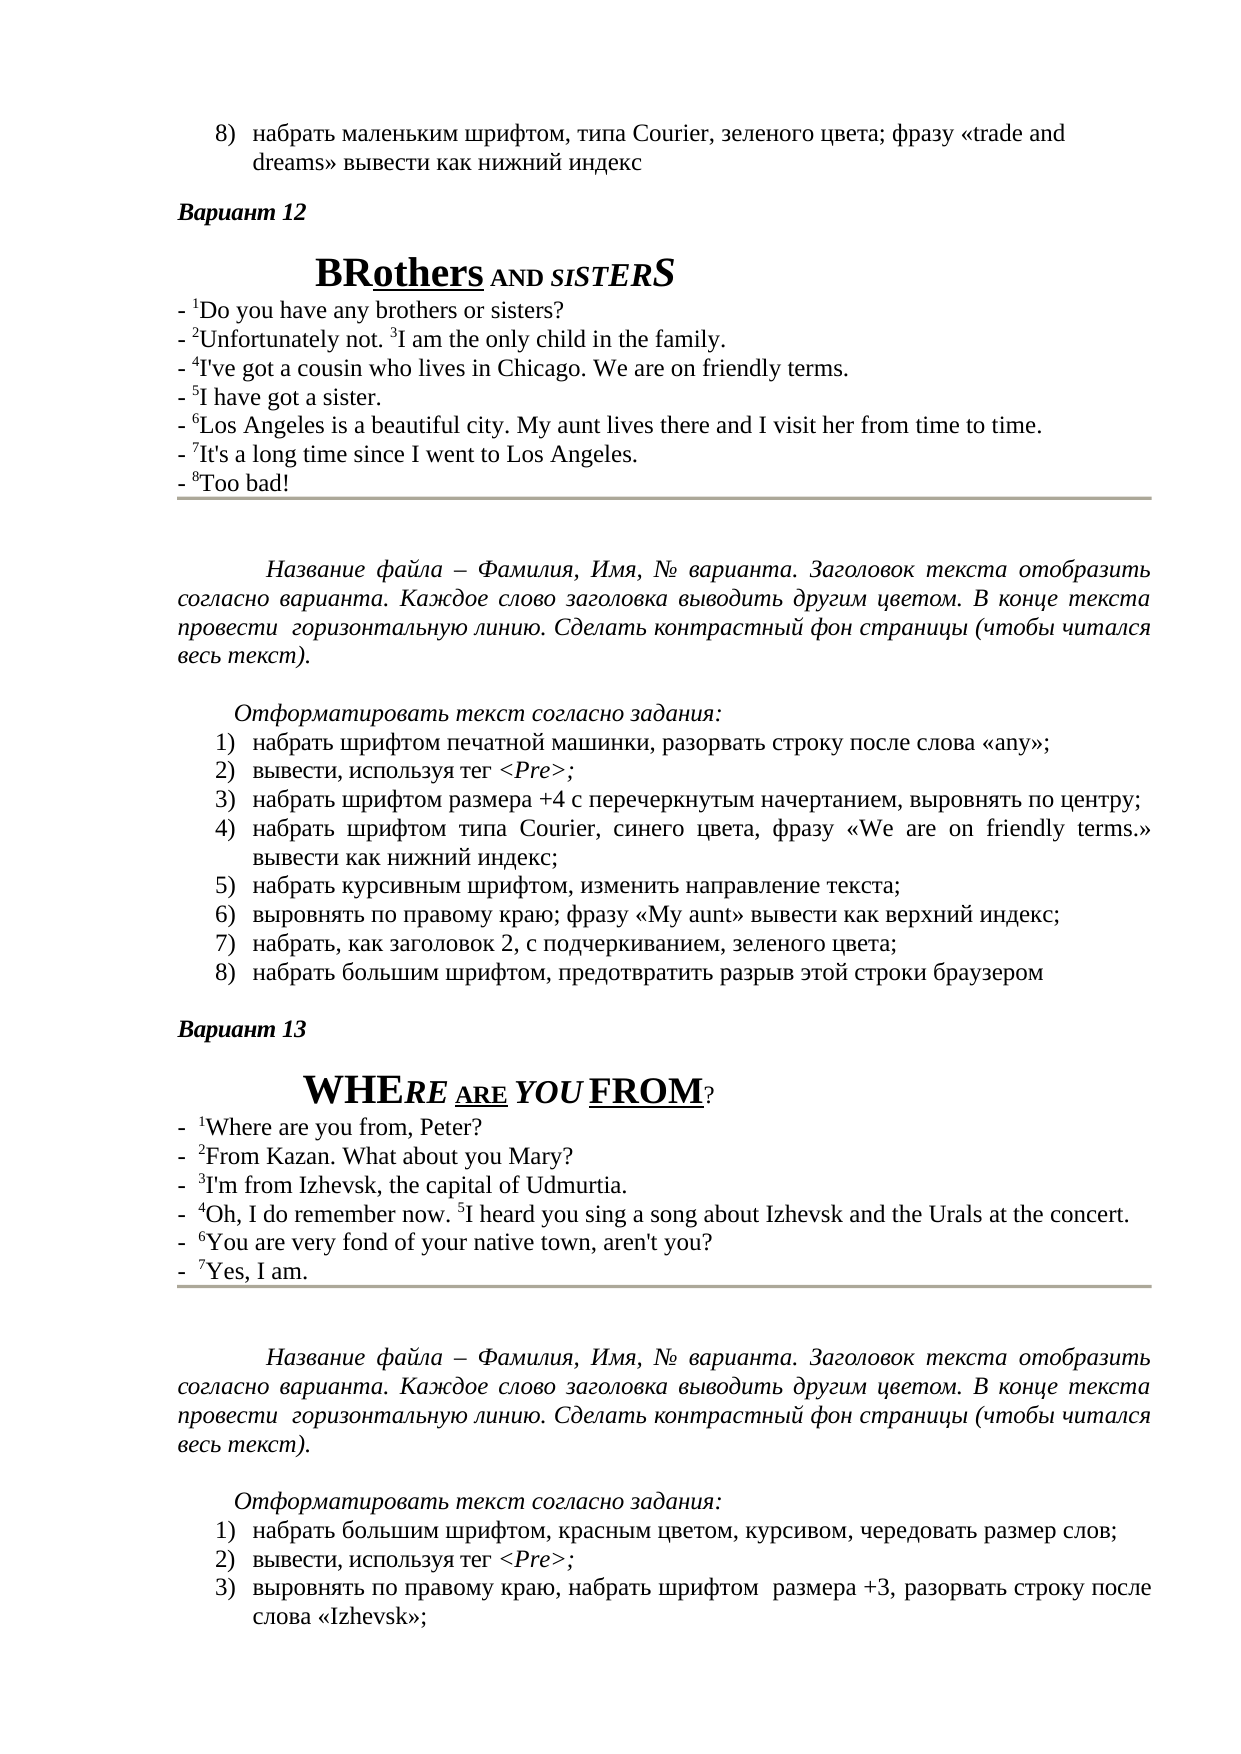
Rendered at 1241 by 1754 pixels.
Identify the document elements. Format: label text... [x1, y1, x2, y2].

text - 4Oh, I do remember now. 5I heard you sing a song about Izhevsk and the Urals at the concert. [177, 1199, 1152, 1227]
text Название файла – Фамилия, Имя, № варианта. Заголовок текста отобразить согласно варианта. Каждое слово заголовка выводить другим цветом. В конце текста провести горизонтальную линию. Сделать контрастный фон страницы (чтобы читался весь текст). [177, 1342, 1152, 1457]
text Вариант 13 [177, 1014, 1152, 1043]
list набрать курсивным шрифтом, изменить направление текста; [215, 870, 1152, 899]
text Where are you from? [177, 1064, 1152, 1112]
list выровнять по правому краю, набрать шрифтом размера +3, разорвать строку после слова «Izhevsk»; [215, 1572, 1152, 1630]
text - 6You are very fond of your native town, aren't you? [177, 1227, 1152, 1256]
text - 2Unfortunately not. 3I am the only child in the family. [177, 324, 1152, 353]
list набрать, как заголовок 2, с подчеркиванием, зеленого цвета; [215, 928, 1152, 957]
text - 3I'm from Izhevsk, the capital of Udmurtia. [177, 1170, 1152, 1199]
text - 5I have got a sister. [177, 382, 1152, 410]
text - 1Do you have any brothers or sisters? [177, 295, 1152, 324]
list набрать маленьким шрифтом, типа Courier, зеленого цвета; фразу «trade and dreams» вывести как нижний индекс [215, 118, 1152, 176]
text Отформатировать текст согласно задания: [177, 698, 1152, 727]
text - 7It's a long time since I went to Los Angeles. [177, 439, 1152, 468]
text - 1Where are you from, Peter? [177, 1112, 1152, 1141]
text - 7Yes, I am. [177, 1256, 1152, 1284]
text brothers and sisters [177, 247, 1152, 295]
text Название файла – Фамилия, Имя, № варианта. Заголовок текста отобразить согласно варианта. Каждое слово заголовка выводить другим цветом. В конце текста провести горизонтальную линию. Сделать контрастный фон страницы (чтобы читался весь текст). [177, 554, 1152, 669]
list набрать большим шрифтом, красным цветом, курсивом, чередовать размер слов; [215, 1515, 1152, 1544]
list вывести, используя тег <Рrе>; [215, 755, 1152, 784]
list набрать шрифтом размера +4 с перечеркнутым начертанием, выровнять по центру; [215, 784, 1152, 813]
list набрать большим шрифтом, предотвратить разрыв этой строки браузером [215, 957, 1152, 985]
text Вариант 12 [177, 197, 1152, 226]
text - 2From Kazan. What about you Mary? [177, 1141, 1152, 1170]
list набрать шрифтом печатной машинки, разорвать строку после слова «any»; [215, 727, 1152, 755]
list вывести, используя тег <Рrе>; [215, 1544, 1152, 1572]
text - 6Los Angeles is a beautiful city. My aunt lives there and I visit her from time to time. [177, 410, 1152, 439]
text - 8Too bad! [177, 468, 1152, 496]
list набрать шрифтом типа Courier, синего цвета, фразу «We are on friendly terms.» вывести как нижний индекс; [215, 813, 1152, 870]
text Отформатировать текст согласно задания: [177, 1486, 1152, 1515]
text - 4I've got a cousin who lives in Chicago. We are on friendly terms. [177, 353, 1152, 382]
list выровнять по правому краю; фразу «My aunt» вывести как верхний индекс; [215, 899, 1152, 928]
